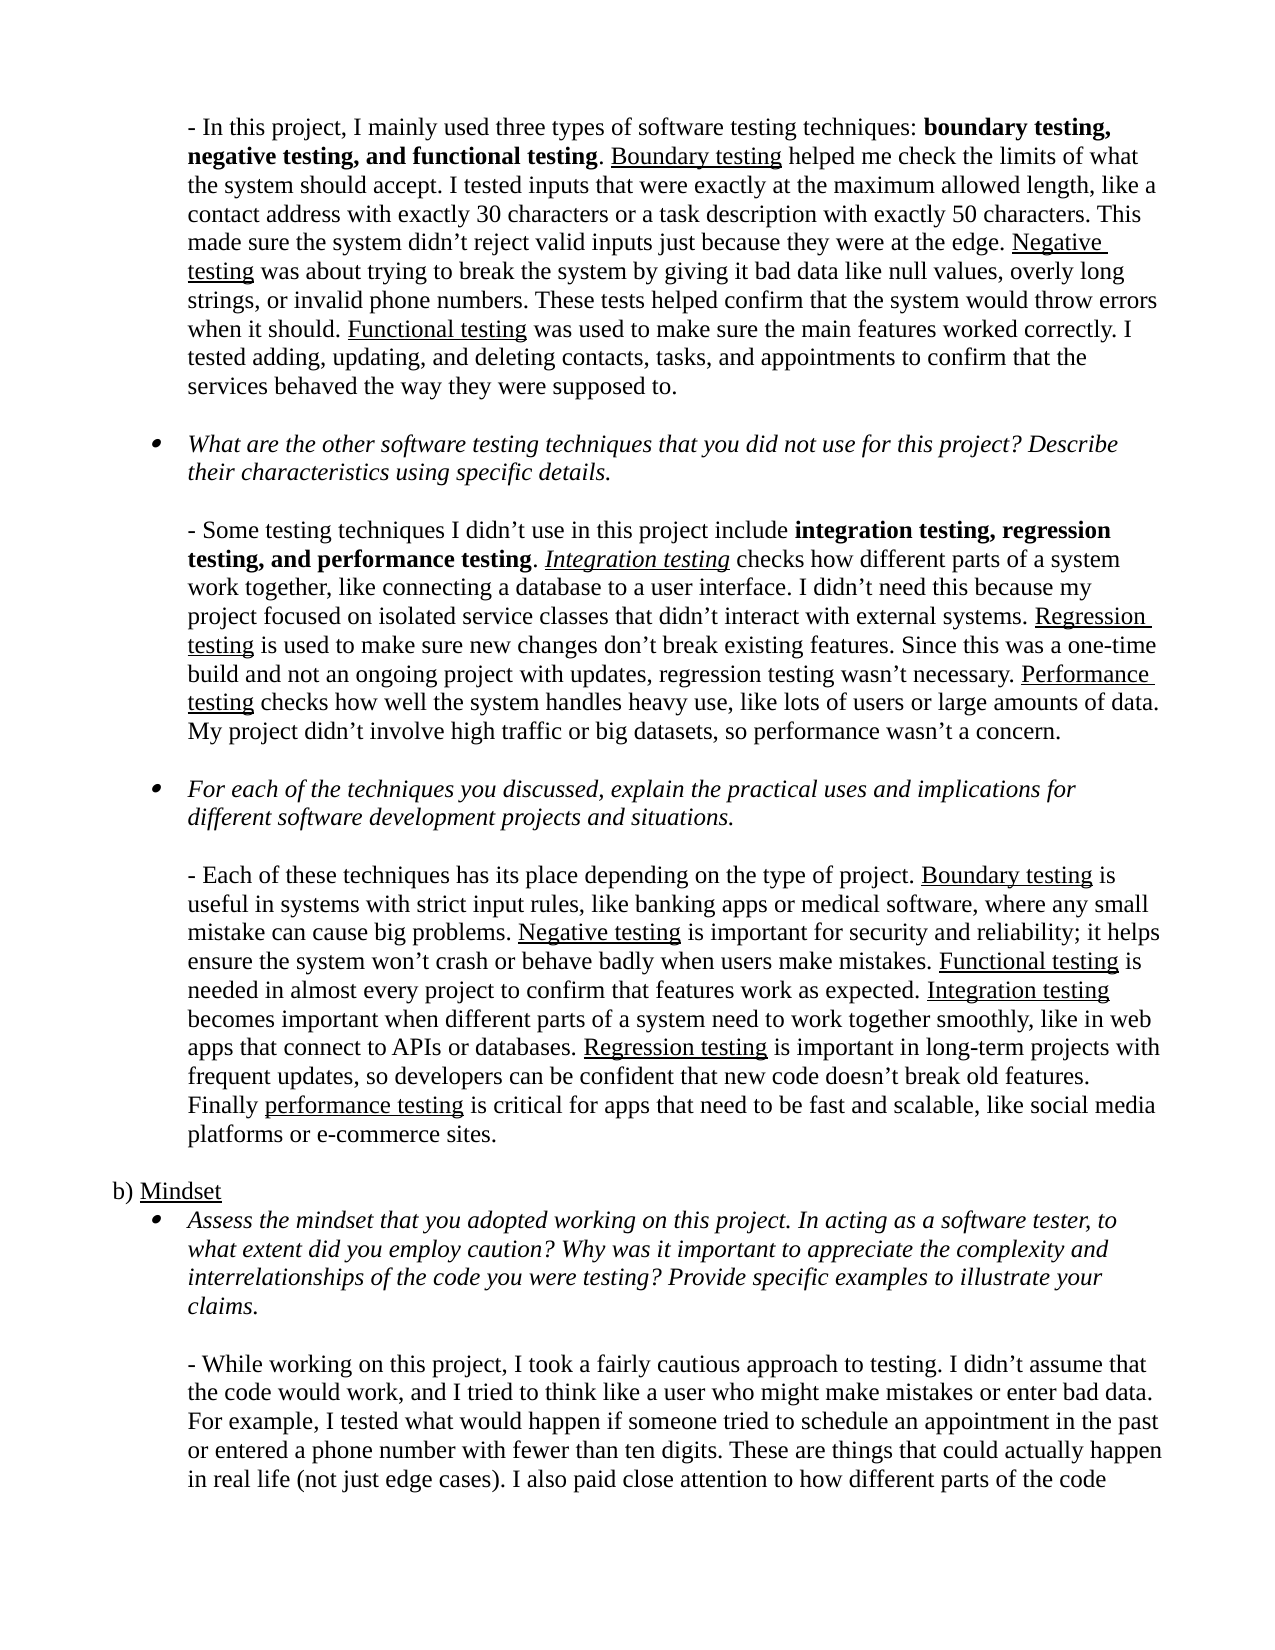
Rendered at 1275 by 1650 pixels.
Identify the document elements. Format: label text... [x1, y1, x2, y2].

list What are the other software testing techniques that you did not use for this project? Describe their characteristics using specific details. [150, 429, 1162, 486]
list For each of the techniques you discussed, explain the practical uses and implications for different software development projects and situations. [150, 774, 1162, 831]
list - In this project, I mainly used three types of software testing techniques: boundary testing, negative testing, and functional testing. Boundary testing helped me check the limits of what the system should accept. I tested inputs that were exactly at the maximum allowed length, like a contact address with exactly 30 characters or a task description with exactly 50 characters. This made sure the system didn’t reject valid inputs just because they were at the edge. Negative testing was about trying to break the system by giving it bad data like null values, overly long strings, or invalid phone numbers. These tests helped confirm that the system would throw errors when it should. Functional testing was used to make sure the main features worked correctly. I tested adding, updating, and deleting contacts, tasks, and appointments to confirm that the services behaved the way they were supposed to. [187, 112, 1162, 400]
text b) Mindset [112, 1176, 1162, 1205]
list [187, 1349, 1162, 1492]
list Assess the mindset that you adopted working on this project. In acting as a software tester, to what extent did you employ caution? Why was it important to appreciate the complexity and interrelationships of the code you were testing? Provide specific examples to illustrate your claims. [150, 1205, 1162, 1320]
list - Each of these techniques has its place depending on the type of project. Boundary testing is useful in systems with strict input rules, like banking apps or medical software, where any small mistake can cause big problems. Negative testing is important for security and reliability; it helps ensure the system won’t crash or behave badly when users make mistakes. Functional testing is needed in almost every project to confirm that features work as expected. Integration testing becomes important when different parts of a system need to work together smoothly, like in web apps that connect to APIs or databases. Regression testing is important in long-term projects with frequent updates, so developers can be confident that new code doesn’t break old features. Finally performance testing is critical for apps that need to be fast and scalable, like social media platforms or e-commerce sites. [187, 860, 1162, 1147]
list - Some testing techniques I didn’t use in this project include integration testing, regression testing, and performance testing. Integration testing checks how different parts of a system work together, like connecting a database to a user interface. I didn’t need this because my project focused on isolated service classes that didn’t interact with external systems. Regression testing is used to make sure new changes don’t break existing features. Since this was a one-time build and not an ongoing project with updates, regression testing wasn’t necessary. Performance testing checks how well the system handles heavy use, like lots of users or large amounts of data. My project didn’t involve high traffic or big datasets, so performance wasn’t a concern. [187, 515, 1162, 745]
